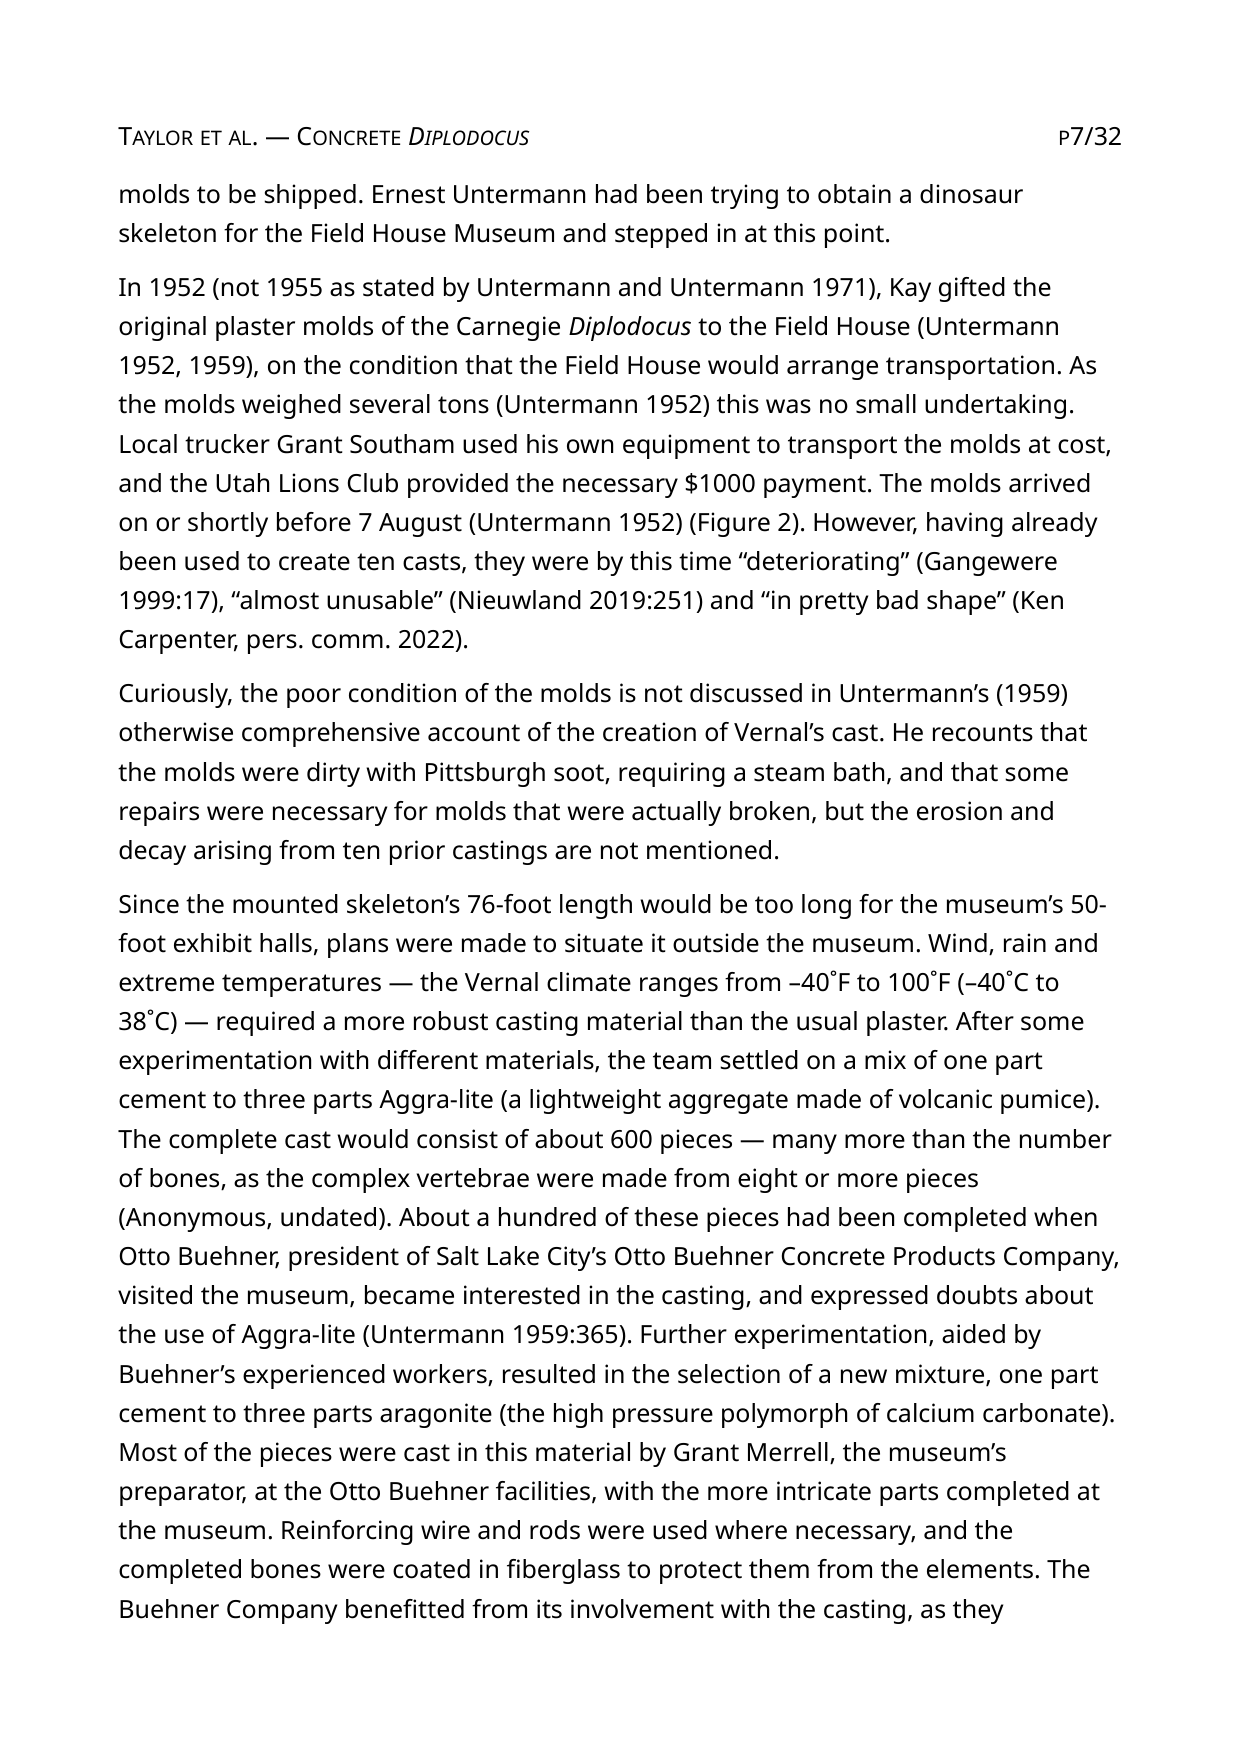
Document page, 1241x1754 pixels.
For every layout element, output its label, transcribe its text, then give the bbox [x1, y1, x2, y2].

text In 1952 (not 1955 as stated by Untermann and Untermann 1971), Kay gifted the original plaster molds of the Carnegie Diplodocus to the Field House (Untermann 1952, 1959), on the condition that the Field House would arrange transportation. As the molds weighed several tons (Untermann 1952) this was no small undertaking. Local trucker Grant Southam used his own equipment to transport the molds at cost, and the Utah Lions Club provided the necessary $1000 payment. The molds arrived on or shortly before 7 August (Untermann 1952) (Figure 2). However, having already been used to create ten casts, they were by this time “deteriorating” (Gangewere 1999:17), “almost unusable” (Nieuwland 2019:251) and “in pretty bad shape” (Ken Carpenter, pers. comm. 2022). [118, 269, 1122, 656]
text Curiously, the poor condition of the molds is not discussed in Untermann’s (1959) otherwise comprehensive account of the creation of Vernal’s cast. He recounts that the molds were dirty with Pittsburgh soot, requiring a steam bath, and that some repairs were necessary for molds that were actually broken, but the erosion and decay arising from ten prior castings are not mentioned. [118, 676, 1122, 867]
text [118, 886, 1122, 1625]
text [118, 177, 1122, 250]
